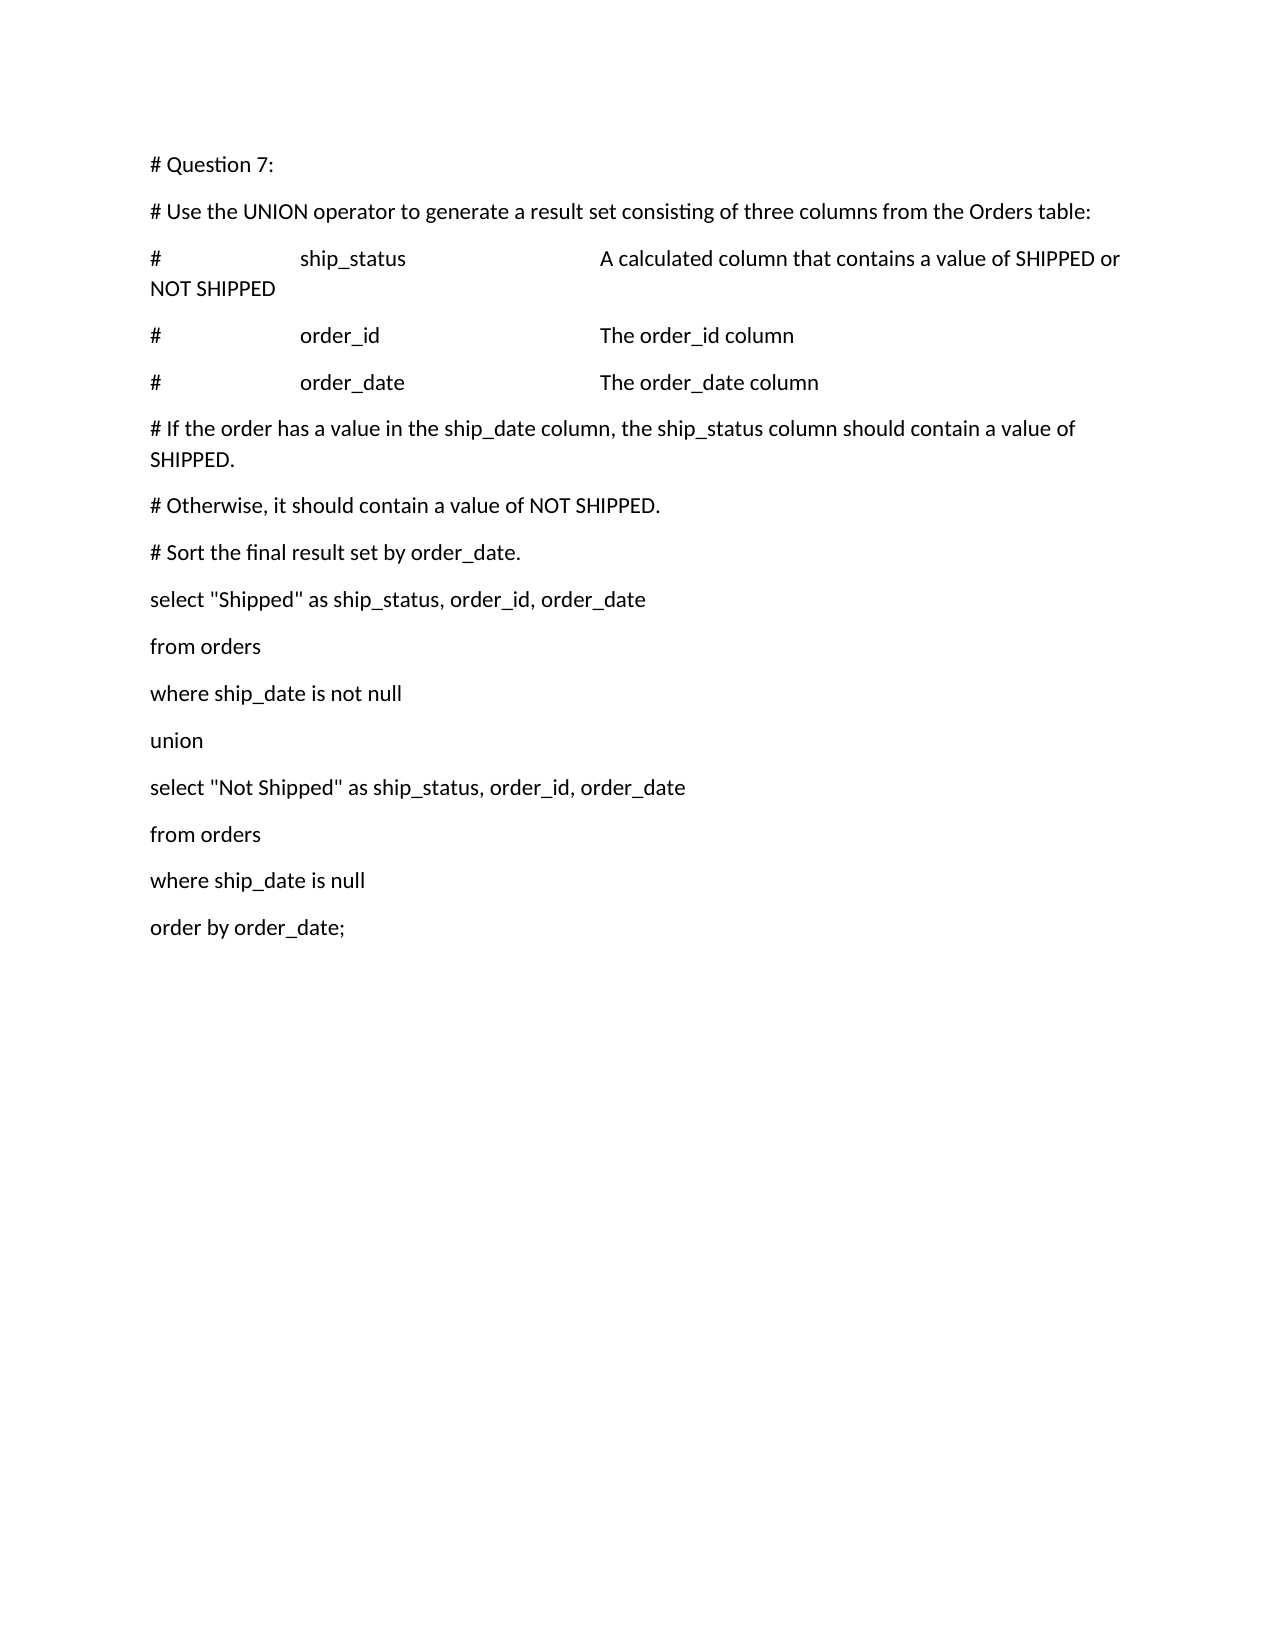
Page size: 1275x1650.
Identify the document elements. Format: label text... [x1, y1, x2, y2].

text from orders [150, 820, 1125, 848]
text # Otherwise, it should contain a value of NOT SHIPPED. [150, 492, 1125, 520]
text where ship_date is null [150, 867, 1125, 895]
text order by order_date; [150, 913, 1125, 942]
text # ship_status A calculated column that contains a value of SHIPPED or NOT SHIPPED [150, 244, 1125, 302]
text # Sort the final result set by order_date. [150, 538, 1125, 567]
text # order_date The order_date column [150, 368, 1125, 396]
text from orders [150, 632, 1125, 660]
text # Use the UNION operator to generate a result set consisting of three columns from the Orders table: [150, 197, 1125, 225]
text select "Shipped" as ship_status, order_id, order_date [150, 585, 1125, 613]
text # Question 7: [150, 150, 1125, 178]
text union [150, 726, 1125, 754]
text # If the order has a value in the ship_date column, the ship_status column should contain a value of SHIPPED. [150, 414, 1125, 473]
text # order_id The order_id column [150, 321, 1125, 349]
text select "Not Shipped" as ship_status, order_id, order_date [150, 773, 1125, 801]
text where ship_date is not null [150, 679, 1125, 707]
